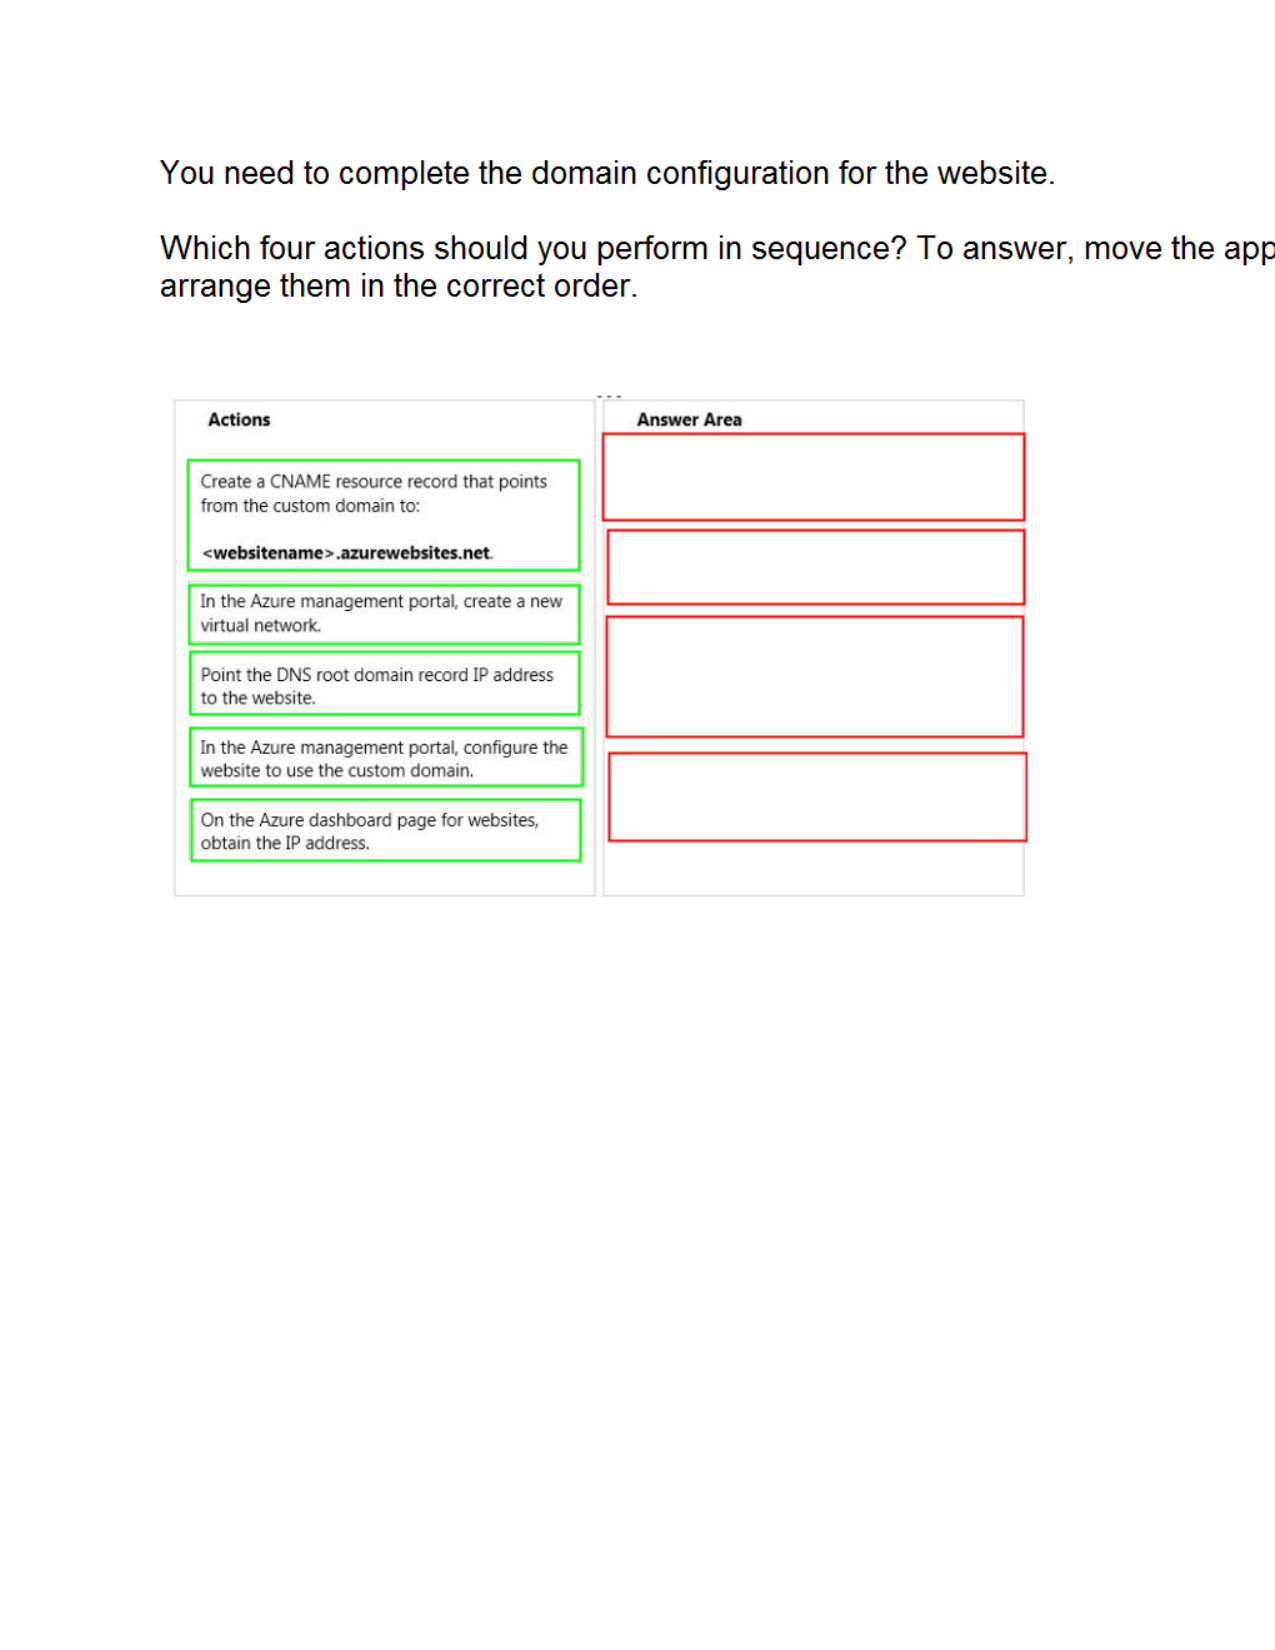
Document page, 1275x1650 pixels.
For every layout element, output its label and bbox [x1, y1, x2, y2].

picture [150, 150, 1275, 908]
